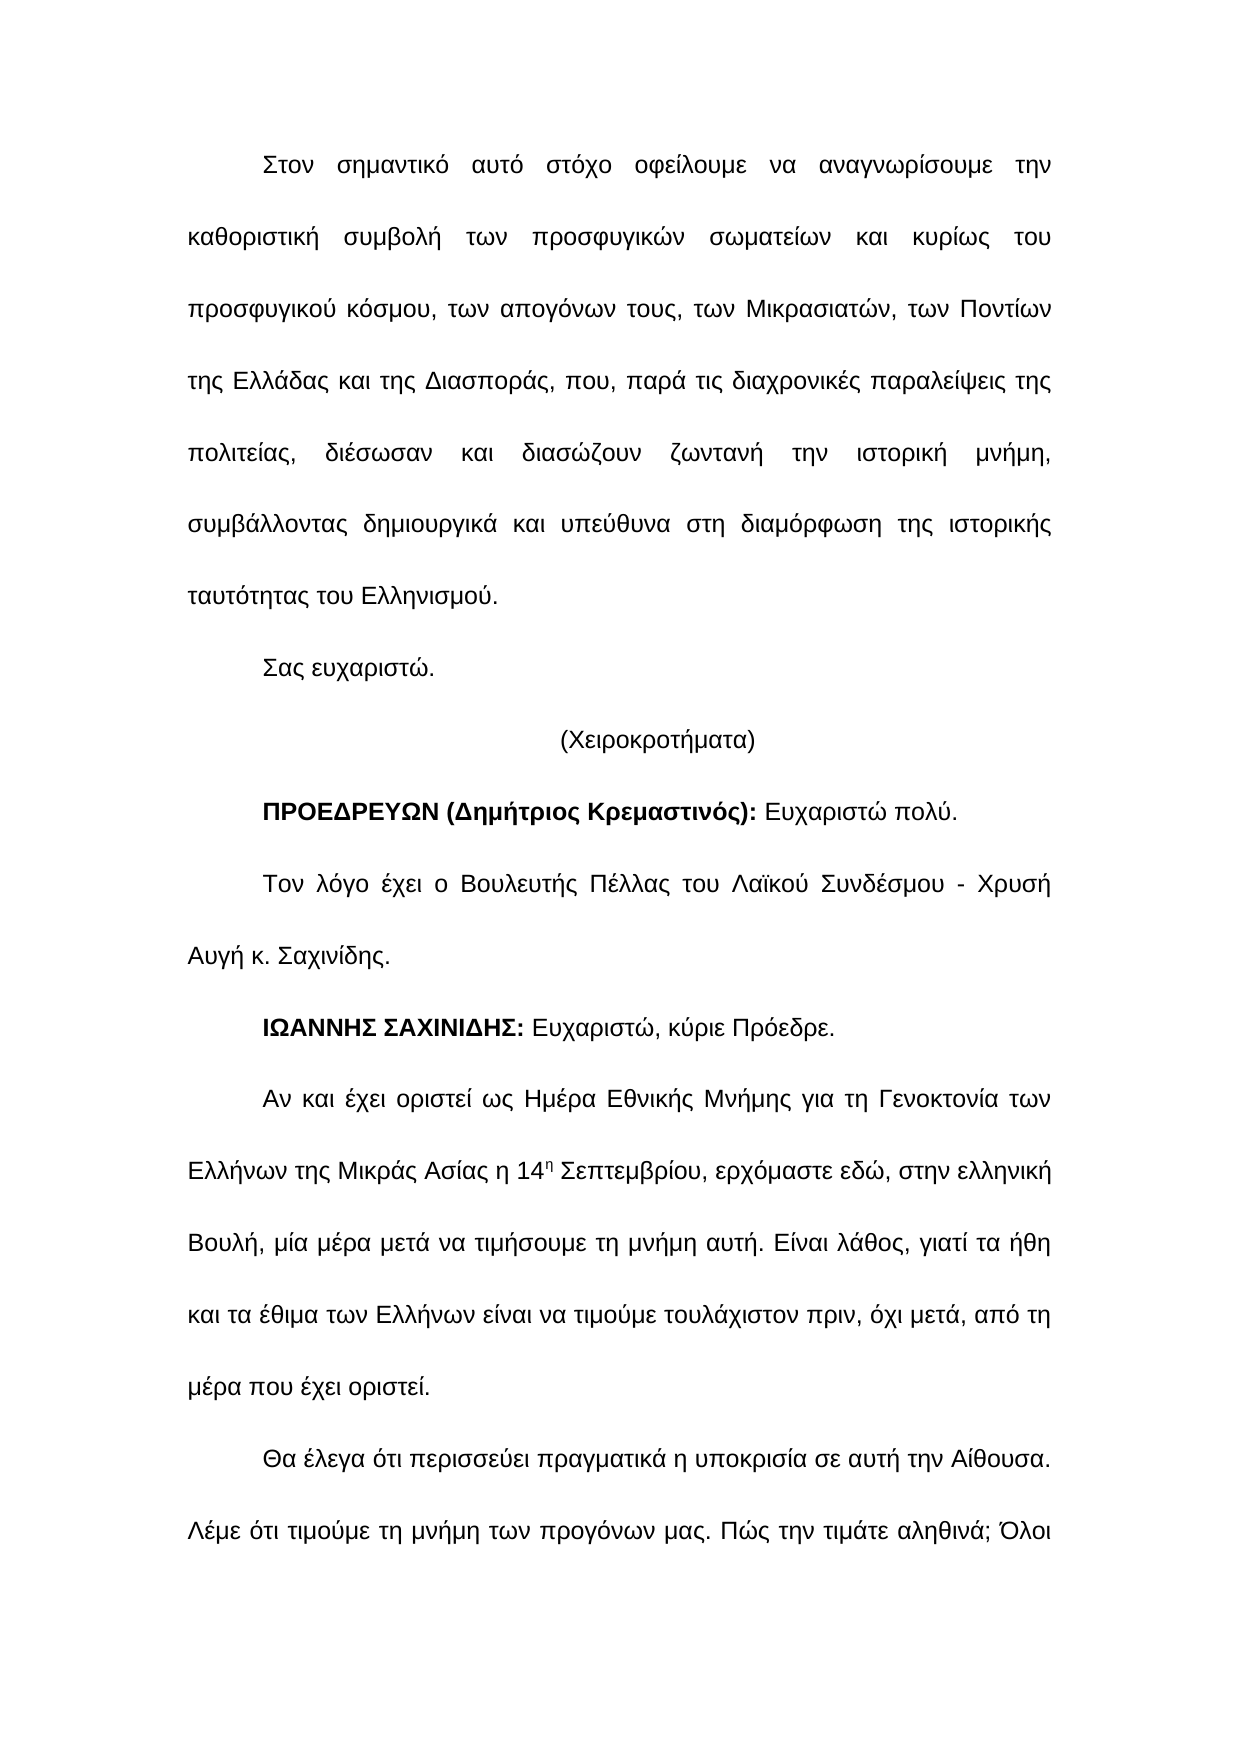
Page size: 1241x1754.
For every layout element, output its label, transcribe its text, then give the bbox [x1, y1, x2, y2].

text ΠΡΟΕΔΡΕΥΩΝ (Δημήτριος Κρεμαστινός): Ευχαριστώ πολύ. [187, 797, 1053, 826]
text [187, 1444, 1053, 1544]
text Στον σημαντικό αυτό στόχο οφείλουμε να αναγνωρίσουμε την καθοριστική συμβολή των προσφυγικών σωματείων και κυρίως του προσφυγικού κόσμου, των απογόνων τους, των Μικρασιατών, των Ποντίων της Ελλάδας και της Διασποράς, που, παρά τις διαχρονικές παραλείψεις της πολιτείας, διέσωσαν και διασώζουν ζωντανή την ιστορική μνήμη, συμβάλλοντας δημιουργικά και υπεύθυνα στη διαμόρφωση της ιστορικής ταυτότητας του Ελληνισμού. [187, 150, 1053, 610]
text Τον λόγο έχει ο Βουλευτής Πέλλας του Λαϊκού Συνδέσμου - Χρυσή Αυγή κ. Σαχινίδης. [187, 869, 1053, 969]
text (Χειροκροτήματα) [187, 725, 1053, 754]
text ΙΩΑΝΝΗΣ ΣΑΧΙΝΙΔΗΣ: Ευχαριστώ, κύριε Πρόεδρε. [187, 1012, 1053, 1041]
text Αν και έχει οριστεί ως Ημέρα Εθνικής Μνήμης για τη Γενοκτονία των Ελλήνων της Μικράς Ασίας η 14η Σεπτεμβρίου, ερχόμαστε εδώ, στην ελληνική Βουλή, μία μέρα μετά να τιμήσουμε τη μνήμη αυτή. Είναι λάθος, γιατί τα ήθη και τα έθιμα των Ελλήνων είναι να τιμούμε τουλάχιστον πριν, όχι μετά, από τη μέρα που έχει οριστεί. [187, 1084, 1053, 1401]
text Σας ευχαριστώ. [187, 653, 1053, 682]
